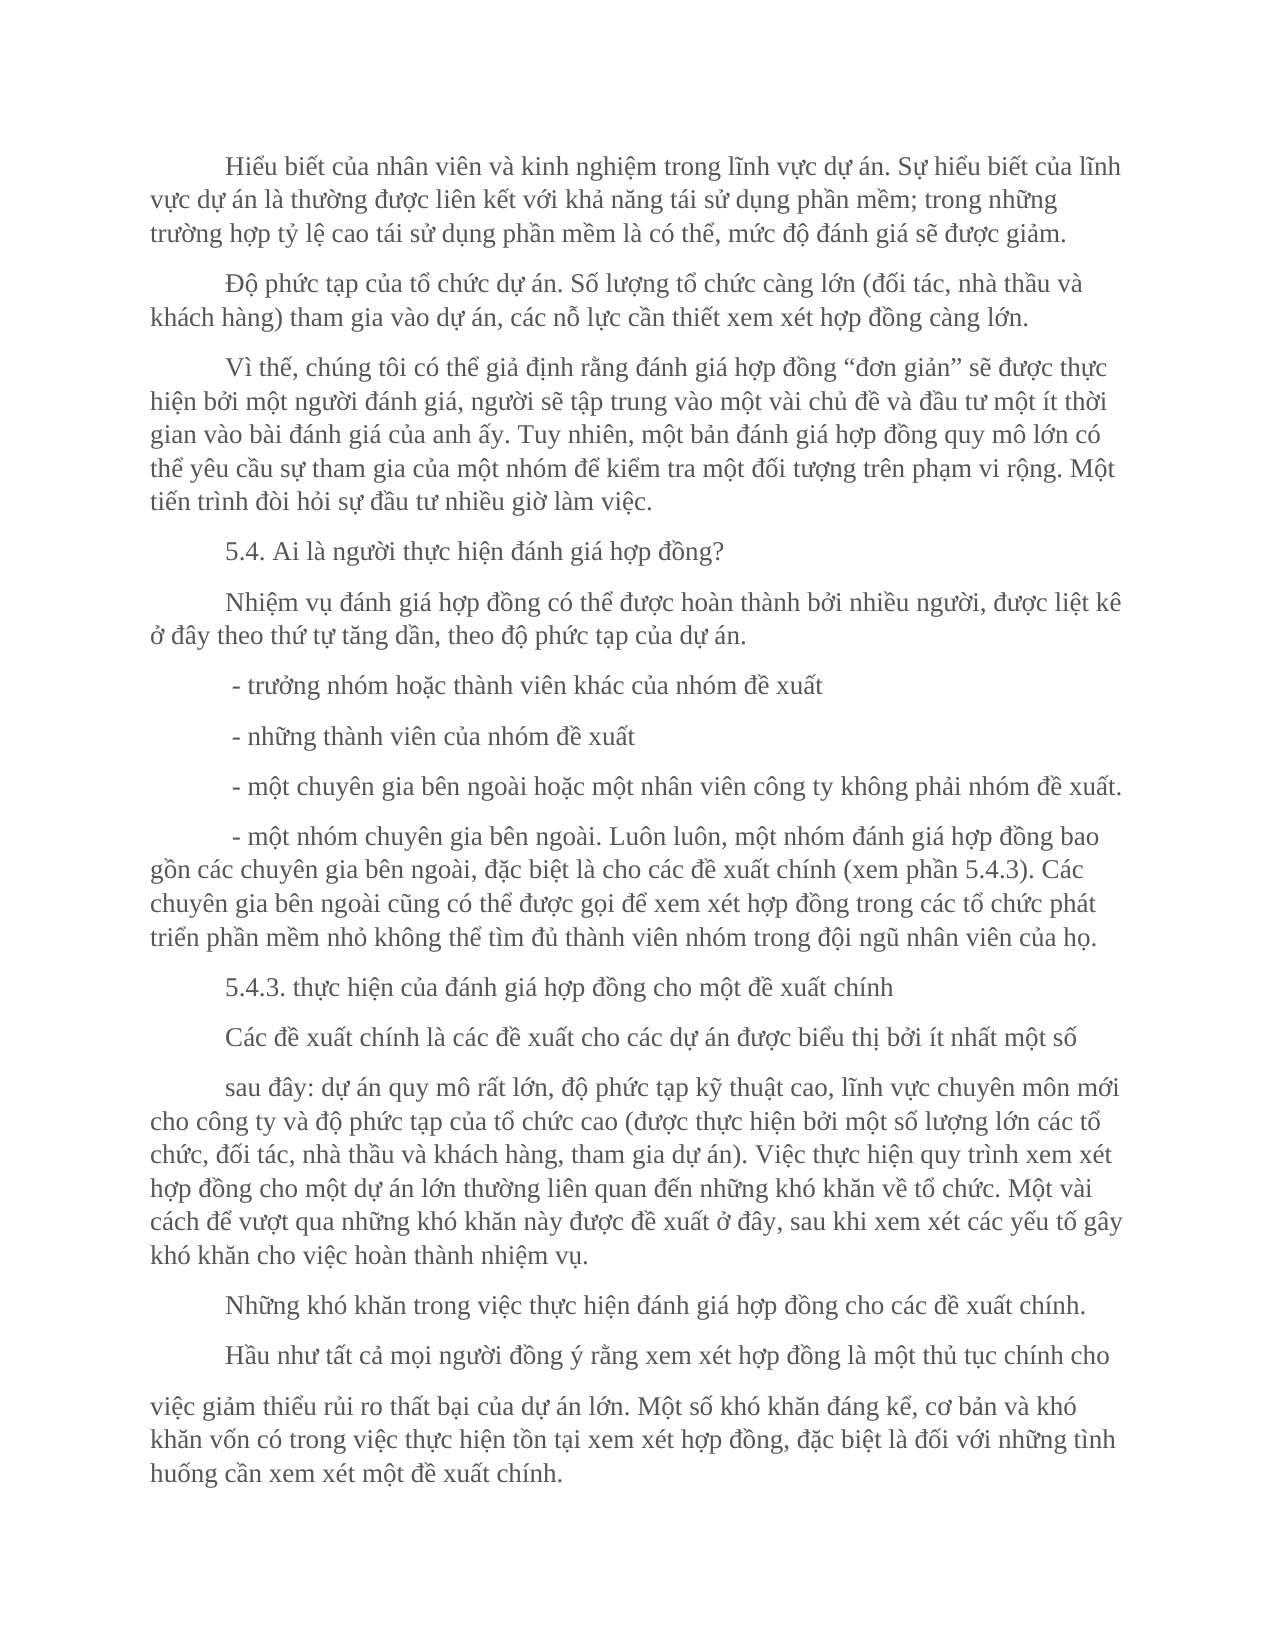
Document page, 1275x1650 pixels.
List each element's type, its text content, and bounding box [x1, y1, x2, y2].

text việc giảm thiểu rủi ro thất bại của dự án lớn. Một số khó khăn đáng kể, cơ bản và khó khăn vốn có trong việc thực hiện tồn tại xem xét hợp đồng, đặc biệt là đối với những tình huống cần xem xét một đề xuất chính. [150, 1389, 1125, 1488]
text Độ phức tạp của tổ chức dự án. Số lượng tổ chức càng lớn (đối tác, nhà thầu và khách hàng) tham gia vào dự án, các nỗ lực cần thiết xem xét hợp đồng càng lớn. [150, 267, 1125, 332]
text Vì thế, chúng tôi có thể giả định rằng đánh giá hợp đồng “đơn giản” sẽ được thực hiện bởi một người đánh giá, người sẽ tập trung vào một vài chủ đề và đầu tư một ít thời gian vào bài đánh giá của anh ấy. Tuy nhiên, một bản đánh giá hợp đồng quy mô lớn có thể yêu cầu sự tham gia của một nhóm để kiểm tra một đối tượng trên phạm vi rộng. Một tiến trình đòi hỏi sự đầu tư nhiều giờ làm việc. [150, 351, 1125, 516]
text - một chuyên gia bên ngoài hoặc một nhân viên công ty không phải nhóm đề xuất. [150, 770, 1125, 801]
text Hiểu biết của nhân viên và kinh nghiệm trong lĩnh vực dự án. Sự hiểu biết của lĩnh vực dự án là thường được liên kết với khả năng tái sử dụng phần mềm; trong những trường hợp tỷ lệ cao tái sử dụng phần mềm là có thể, mức độ đánh giá sẽ được giảm. [150, 150, 1125, 248]
text Hầu như tất cả mọi người đồng ý rằng xem xét hợp đồng là một thủ tục chính cho [150, 1339, 1125, 1371]
text sau đây: dự án quy mô rất lớn, độ phức tạp kỹ thuật cao, lĩnh vực chuyên môn mới cho công ty và độ phức tạp của tổ chức cao (được thực hiện bởi một số lượng lớn các tổ chức, đối tác, nhà thầu và khách hàng, tham gia dự án). Việc thực hiện quy trình xem xét hợp đồng cho một dự án lớn thường liên quan đến những khó khăn về tổ chức. Một vài cách để vượt qua những khó khăn này được đề xuất ở đây, sau khi xem xét các yếu tố gây khó khăn cho việc hoàn thành nhiệm vụ. [150, 1071, 1125, 1270]
text Những khó khăn trong việc thực hiện đánh giá hợp đồng cho các đề xuất chính. [150, 1289, 1125, 1320]
text - những thành viên của nhóm đề xuất [150, 719, 1125, 751]
text 5.4.3. thực hiện của đánh giá hợp đồng cho một đề xuất chính [150, 971, 1125, 1002]
text Các đề xuất chính là các đề xuất cho các dự án được biểu thị bởi ít nhất một số [150, 1021, 1125, 1052]
text Nhiệm vụ đánh giá hợp đồng có thể được hoàn thành bởi nhiều người, được liệt kê ở đây theo thứ tự tăng dần, theo độ phức tạp của dự án. [150, 586, 1125, 650]
text - trưởng nhóm hoặc thành viên khác của nhóm đề xuất [150, 669, 1125, 701]
text - một nhóm chuyên gia bên ngoài. Luôn luôn, một nhóm đánh giá hợp đồng bao gồn các chuyên gia bên ngoài, đặc biệt là cho các đề xuất chính (xem phần 5.4.3). Các chuyên gia bên ngoài cũng có thể được gọi để xem xét hợp đồng trong các tổ chức phát triển phần mềm nhỏ không thể tìm đủ thành viên nhóm trong đội ngũ nhân viên của họ. [150, 820, 1125, 952]
text 5.4. Ai là người thực hiện đánh giá hợp đồng? [150, 535, 1125, 567]
